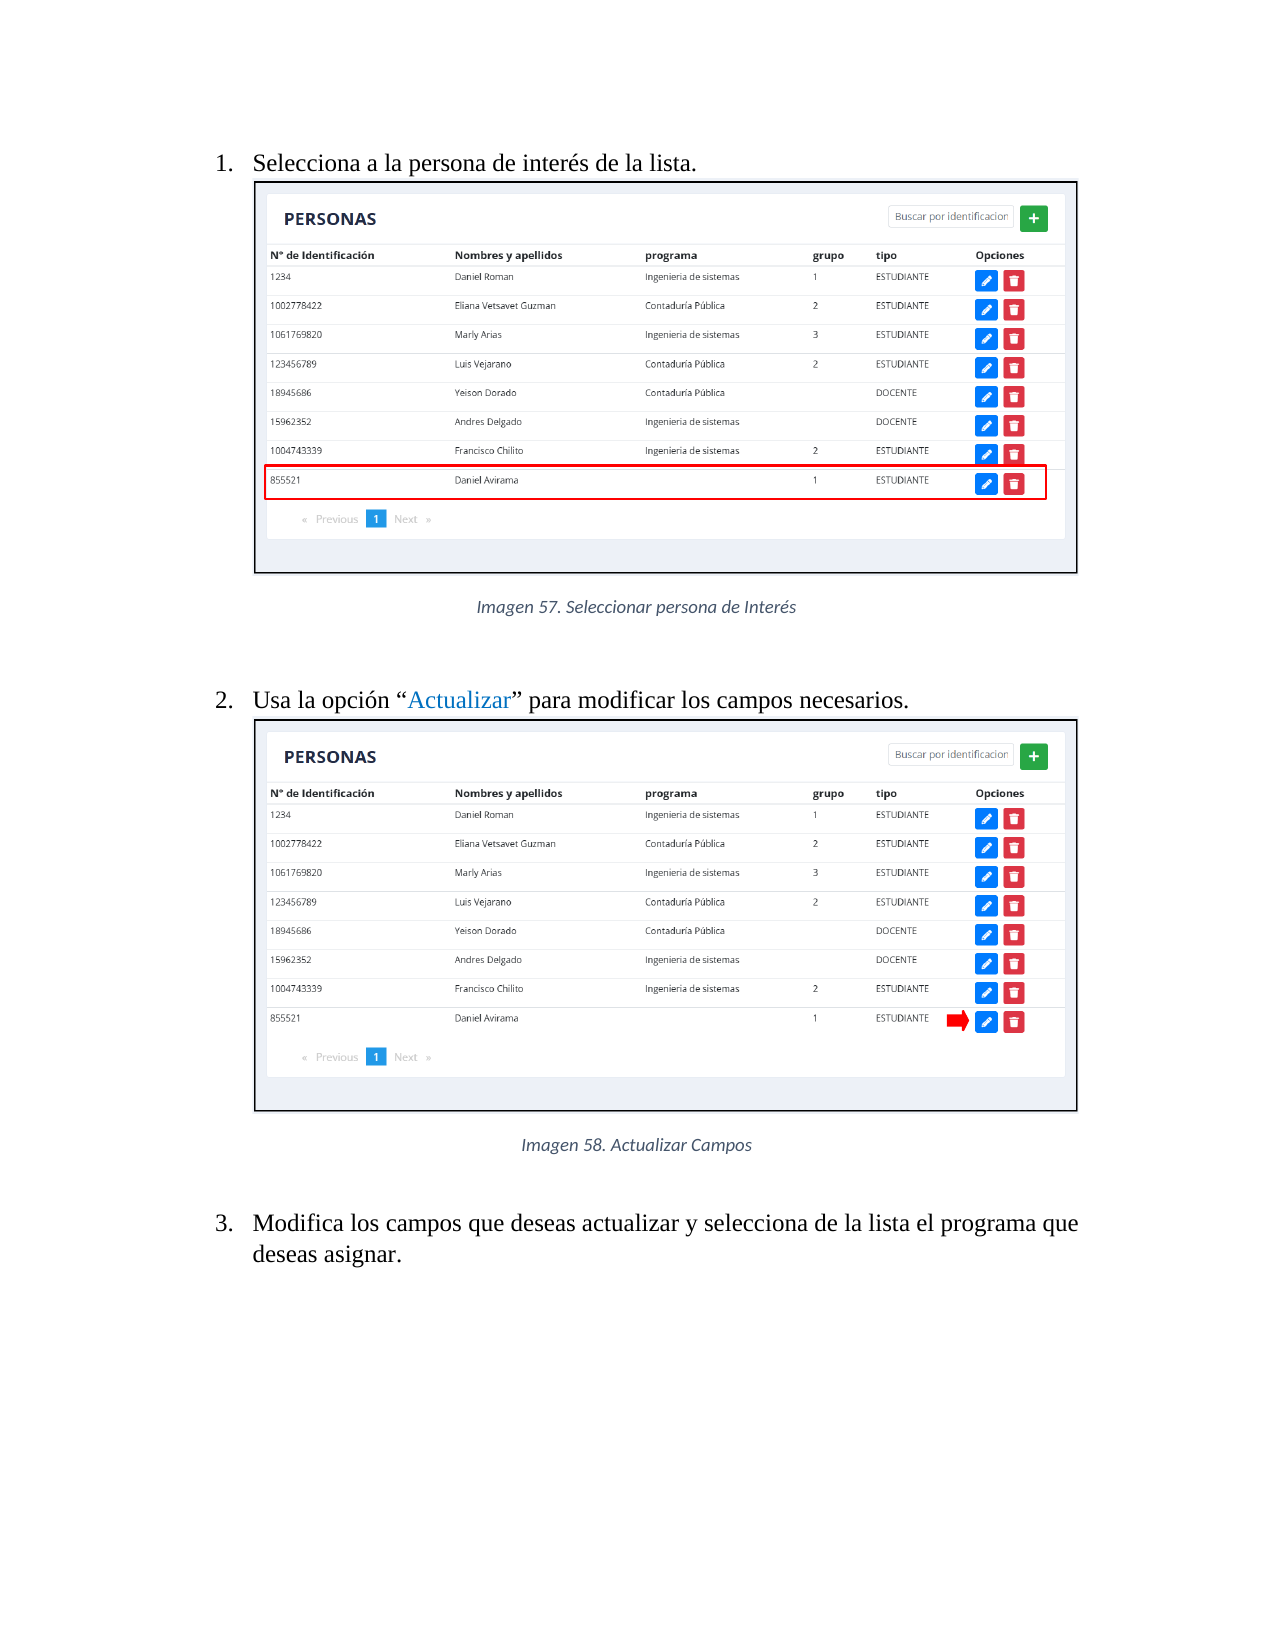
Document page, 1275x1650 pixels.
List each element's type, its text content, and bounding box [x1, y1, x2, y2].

text Imagen 58. Actualizar Campos [177, 1133, 1098, 1156]
list Selecciona a la persona de interés de la lista. [215, 148, 1098, 176]
picture [252, 716, 1079, 1114]
list Modifica los campos que deseas actualizar y selecciona de la lista el programa que deseas asignar. [215, 1208, 1098, 1267]
list Usa la opción “Actualizar” para modificar los campos necesarios. [215, 686, 1098, 714]
picture [252, 178, 1079, 576]
text Imagen 57. Seleccionar persona de Interés [177, 595, 1098, 618]
